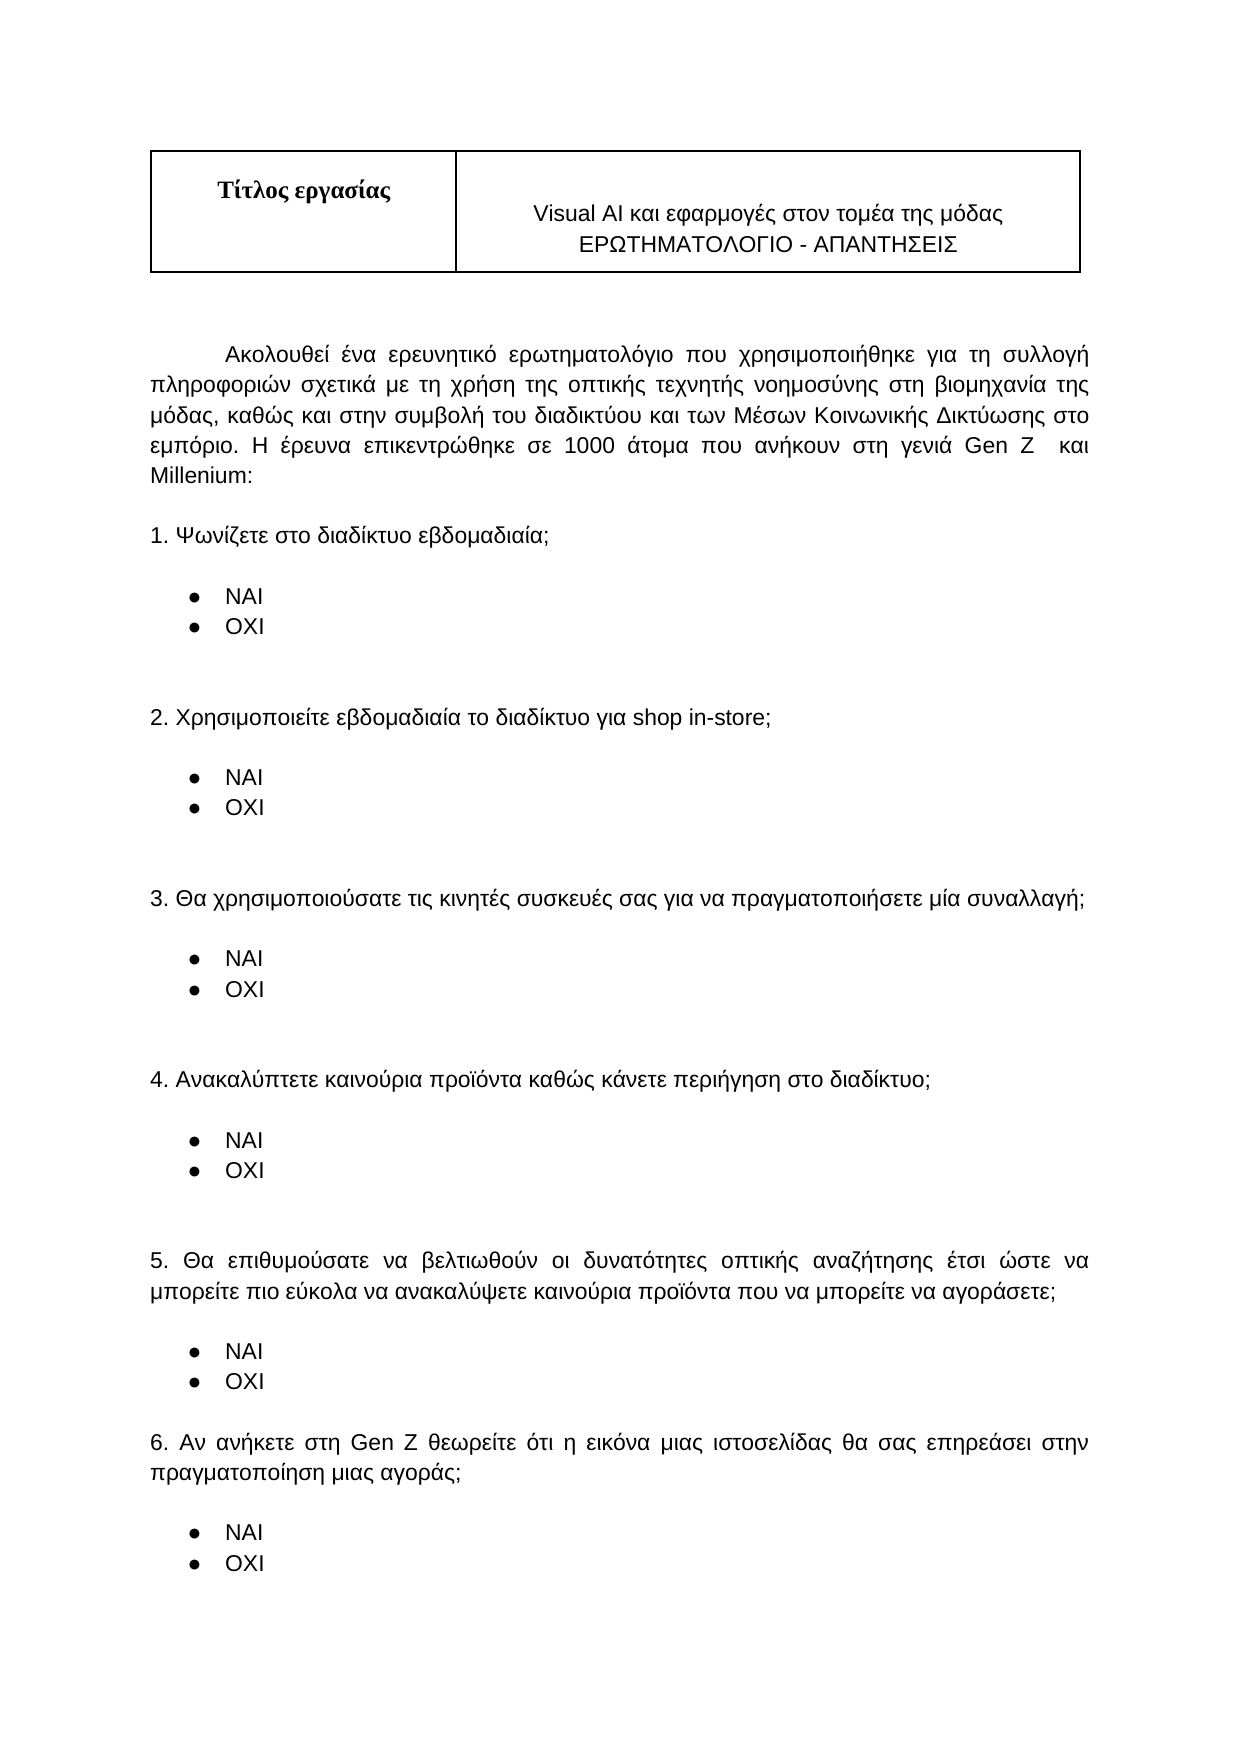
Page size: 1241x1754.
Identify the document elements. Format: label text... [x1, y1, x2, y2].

list ΝΑΙ [187, 764, 1090, 791]
list ΟΧΙ [187, 1157, 1090, 1183]
list ΟΧΙ [187, 976, 1090, 1002]
list ΟΧΙ [187, 794, 1090, 821]
list ΝΑΙ [187, 1127, 1090, 1153]
text 5. Θα επιθυμούσατε να βελτιωθούν οι δυνατότητες οπτικής αναζήτησης έτσι ώστε να μπορείτε πιο εύκολα να ανακαλύψετε καινούρια προϊόντα που να μπορείτε να αγοράσετε; [150, 1247, 1090, 1304]
list ΝΑΙ [187, 583, 1090, 609]
text 3. Θα χρησιμοποιούσατε τις κινητές συσκευές σας για να πραγματοποιήσετε μία συναλλαγή; [150, 885, 1090, 911]
list ΝΑΙ [187, 1338, 1090, 1364]
list ΟΧΙ [187, 1368, 1090, 1395]
list ΟΧΙ [187, 1549, 1090, 1576]
list ΝΑΙ [187, 945, 1090, 972]
text 4. Ανακαλύπτετε καινούρια προϊόντα καθώς κάνετε περιήγηση στο διαδίκτυο; [150, 1066, 1090, 1093]
list ΟΧΙ [187, 613, 1090, 639]
table_cell Visual AI και εφαρμογές στον τομέα της μόδας ΕΡΩΤΗΜΑΤΟΛΟΓΙΟ - ΑΠΑΝΤΗΣΕΙΣ [457, 152, 1079, 271]
table_cell Τίτλος εργασίας [152, 152, 455, 271]
text 2. Χρησιμοποιείτε εβδομαδιαία το διαδίκτυο για shop in-store; [150, 704, 1090, 730]
list ΝΑΙ [187, 1519, 1090, 1546]
text 6. Αν ανήκετε στη Gen Z θεωρείτε ότι η εικόνα μιας ιστοσελίδας θα σας επηρεάσει στην πραγματοποίηση μιας αγοράς; [150, 1429, 1090, 1485]
text Ακολουθεί ένα ερευνητικό ερωτηματολόγιο που χρησιμοποιήθηκε για τη συλλογή πληροφοριών σχετικά με τη χρήση της οπτικής τεχνητής νοημοσύνης στη βιομηχανία της μόδας, καθώς και στην συμβολή του διαδικτύου και των Μέσων Κοινωνικής Δικτύωσης στο εμπόριο. Η έρευνα επικεντρώθηκε σε 1000 άτομα που ανήκουν στη γενιά Gen Z και Millenium: [150, 341, 1090, 488]
text 1. Ψωνίζετε στο διαδίκτυο εβδομαδιαία; [150, 522, 1090, 549]
